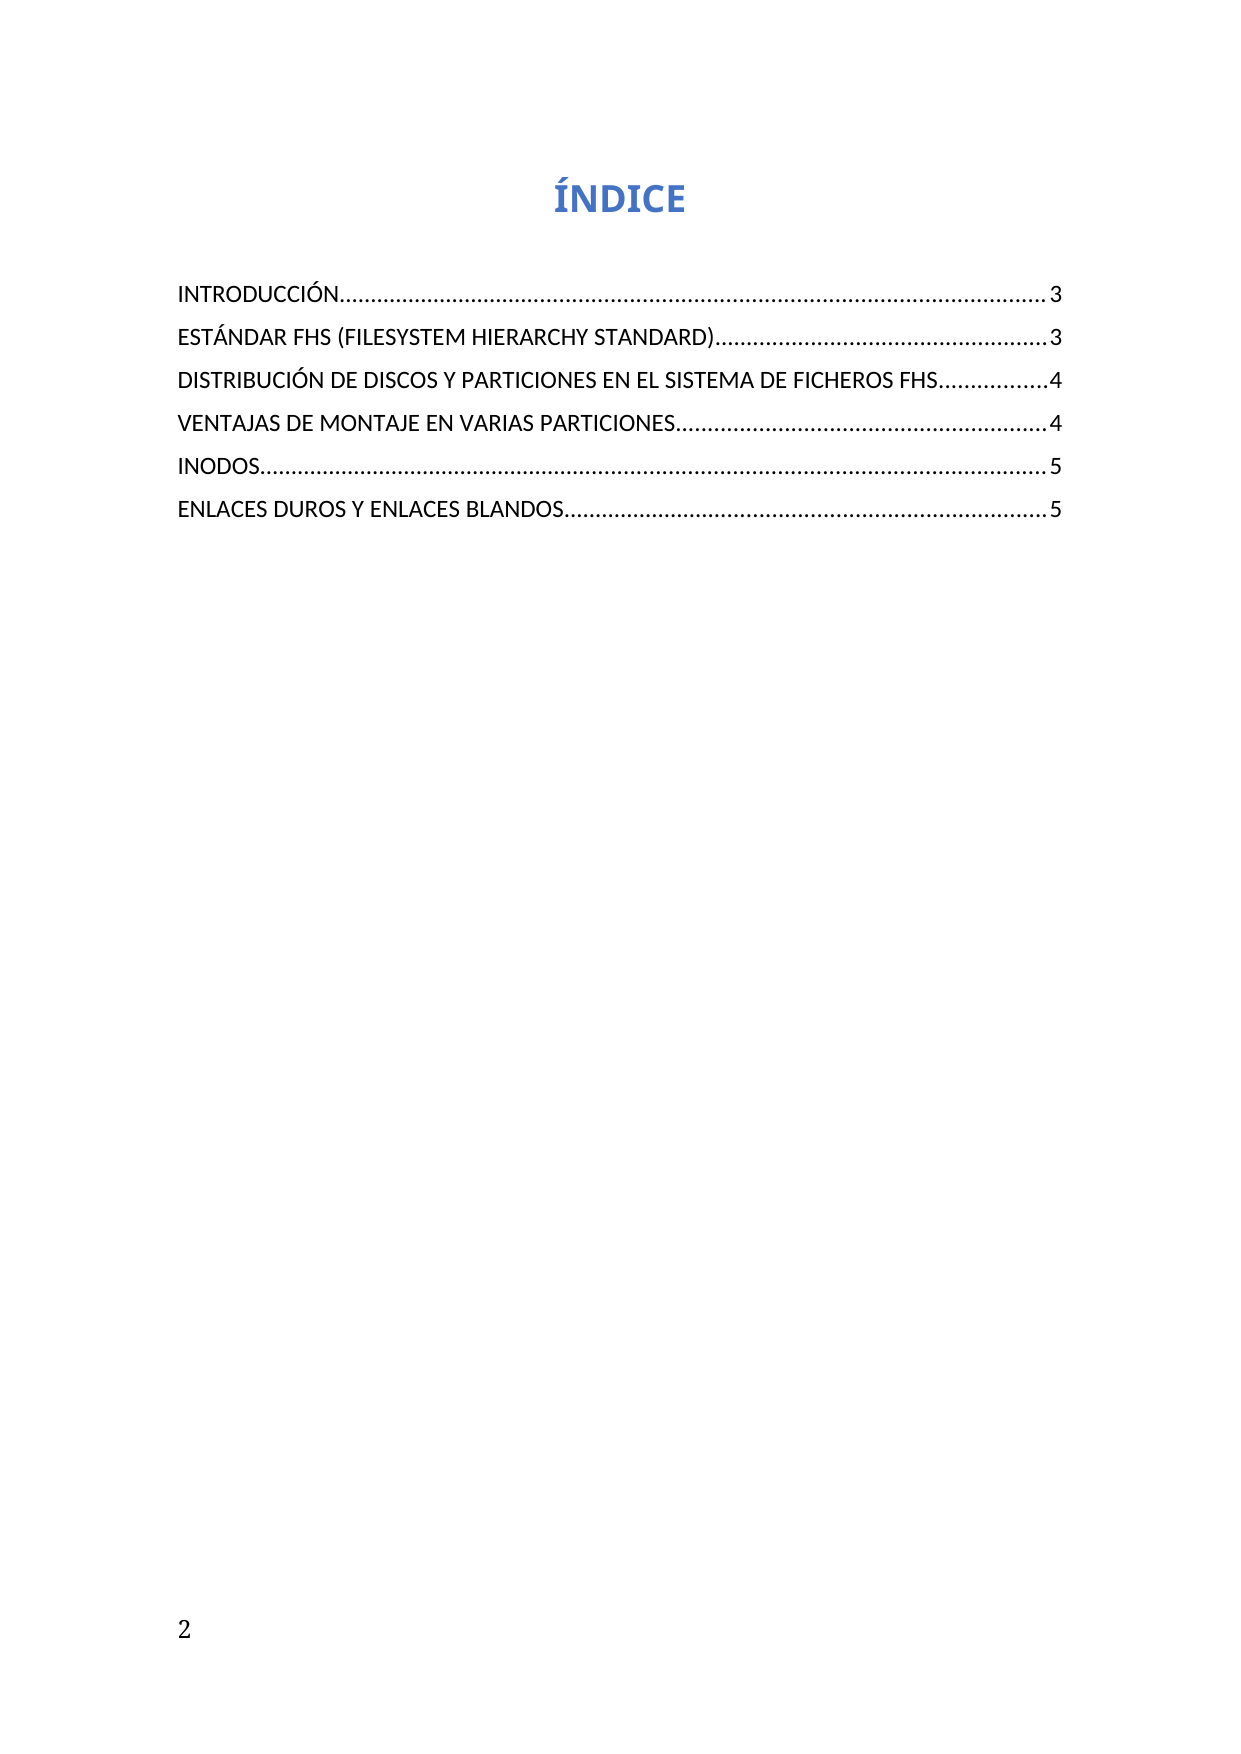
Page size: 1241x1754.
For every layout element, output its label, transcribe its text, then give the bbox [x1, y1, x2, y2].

text ESTÁNDAR FHS (FILESYSTEM HIERARCHY STANDARD) 3 [177, 321, 1063, 352]
text INTRODUCCIÓN 3 [177, 278, 1063, 309]
text VENTAJAS DE MONTAJE EN VARIAS PARTICIONES 4 [177, 407, 1063, 438]
subtitle ÍNDICE [177, 173, 1063, 224]
text ENLACES DUROS Y ENLACES BLANDOS 5 [177, 493, 1063, 524]
text INODOS 5 [177, 451, 1063, 481]
text DISTRIBUCIÓN DE DISCOS Y PARTICIONES EN EL SISTEMA DE FICHEROS FHS 4 [177, 364, 1063, 395]
